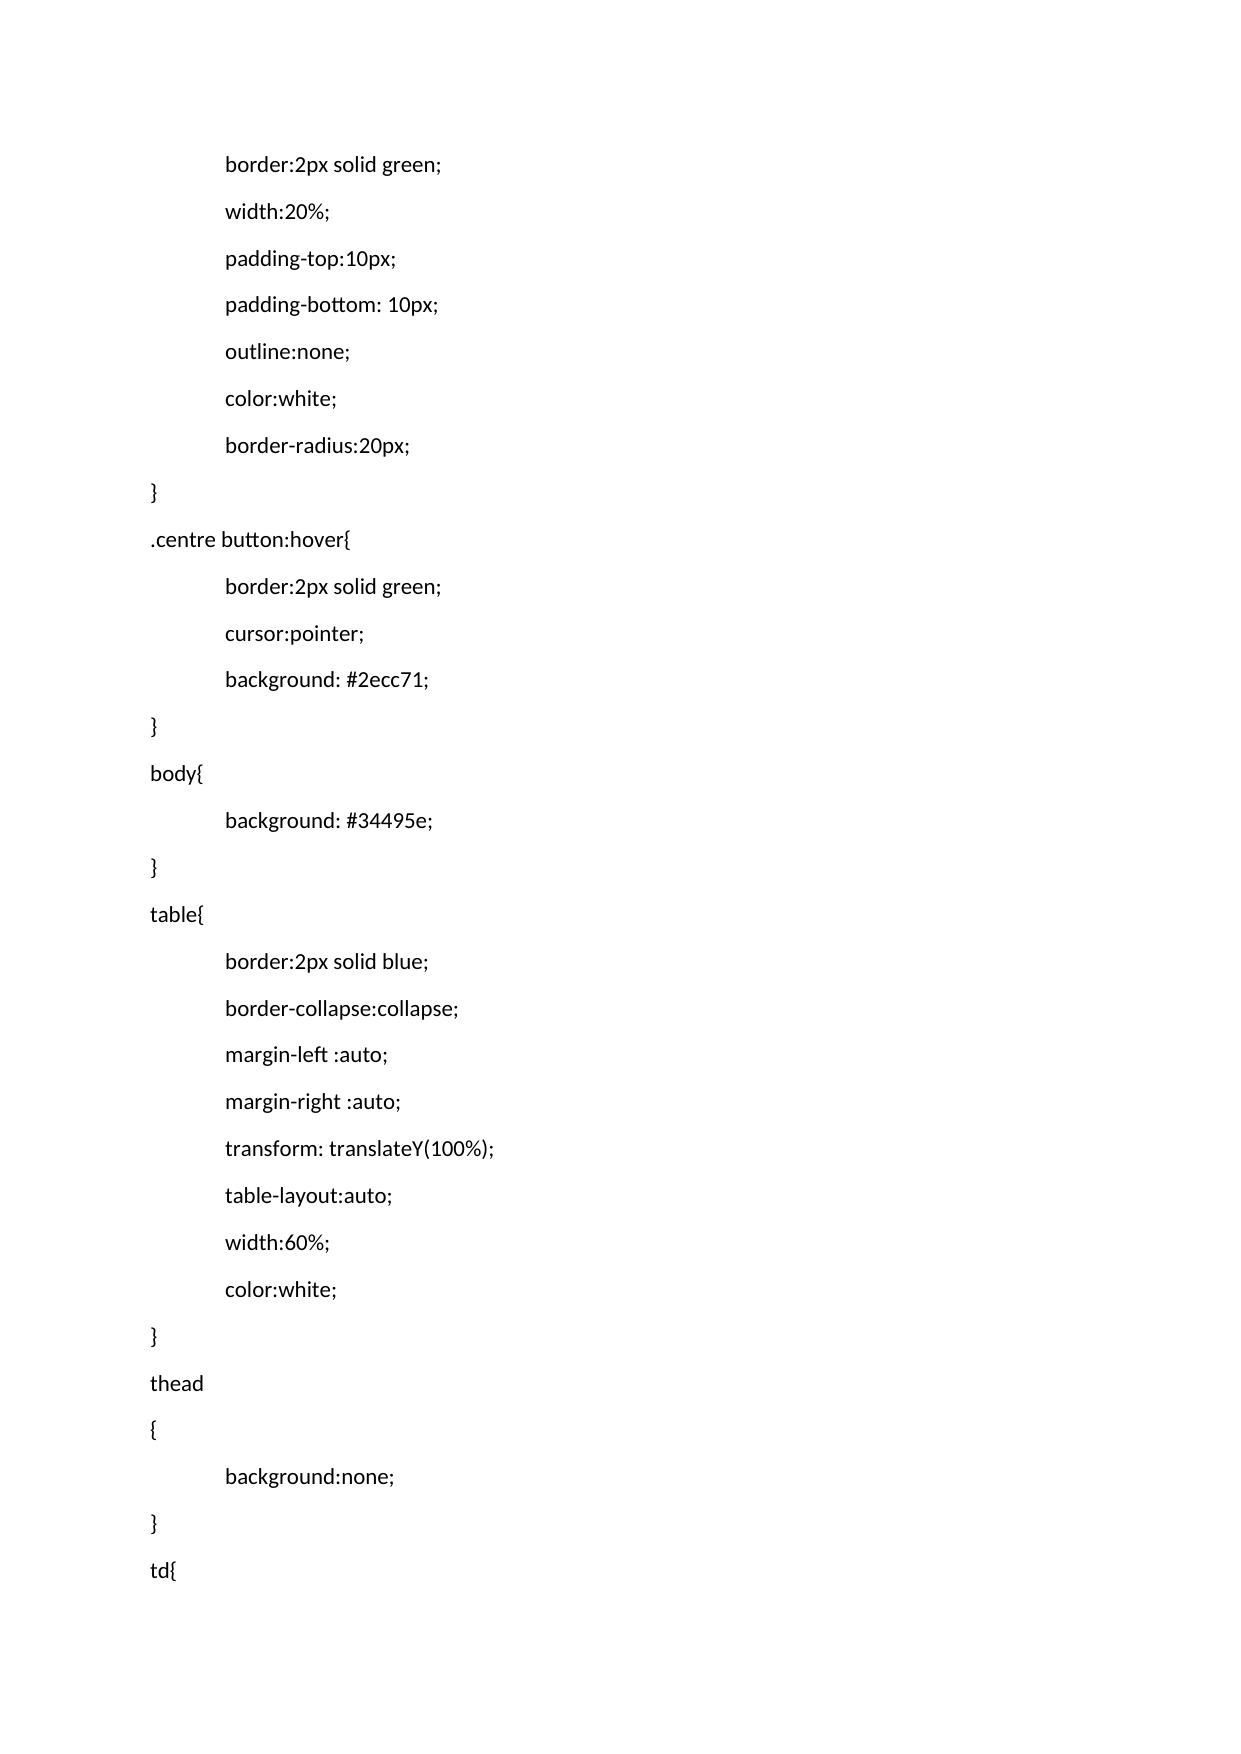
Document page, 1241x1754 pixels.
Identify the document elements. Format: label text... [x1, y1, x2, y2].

text transform: translateY(100%); [150, 1134, 1090, 1162]
text border-collapse:collapse; [150, 994, 1090, 1022]
text } [150, 1322, 1090, 1350]
text td{ [150, 1556, 1090, 1584]
text padding-top:10px; [150, 244, 1090, 272]
text background:none; [150, 1462, 1090, 1491]
text padding-bottom: 10px; [150, 291, 1090, 319]
text background: #2ecc71; [150, 666, 1090, 694]
text table-layout:auto; [150, 1181, 1090, 1209]
text body{ [150, 759, 1090, 787]
text table{ [150, 900, 1090, 928]
text } [150, 478, 1090, 506]
text .centre button:hover{ [150, 525, 1090, 553]
text thead [150, 1369, 1090, 1397]
text margin-left :auto; [150, 1041, 1090, 1069]
text } [150, 712, 1090, 741]
text width:20%; [150, 197, 1090, 225]
text width:60%; [150, 1228, 1090, 1256]
text outline:none; [150, 337, 1090, 366]
text } [150, 853, 1090, 881]
text background: #34495e; [150, 806, 1090, 834]
text border:2px solid blue; [150, 947, 1090, 975]
text border:2px solid green; [150, 150, 1090, 178]
text margin-right :auto; [150, 1087, 1090, 1116]
text } [150, 1509, 1090, 1537]
text border:2px solid green; [150, 572, 1090, 600]
text color:white; [150, 1275, 1090, 1303]
text { [150, 1416, 1090, 1444]
text color:white; [150, 384, 1090, 412]
text cursor:pointer; [150, 619, 1090, 647]
text border-radius:20px; [150, 431, 1090, 459]
